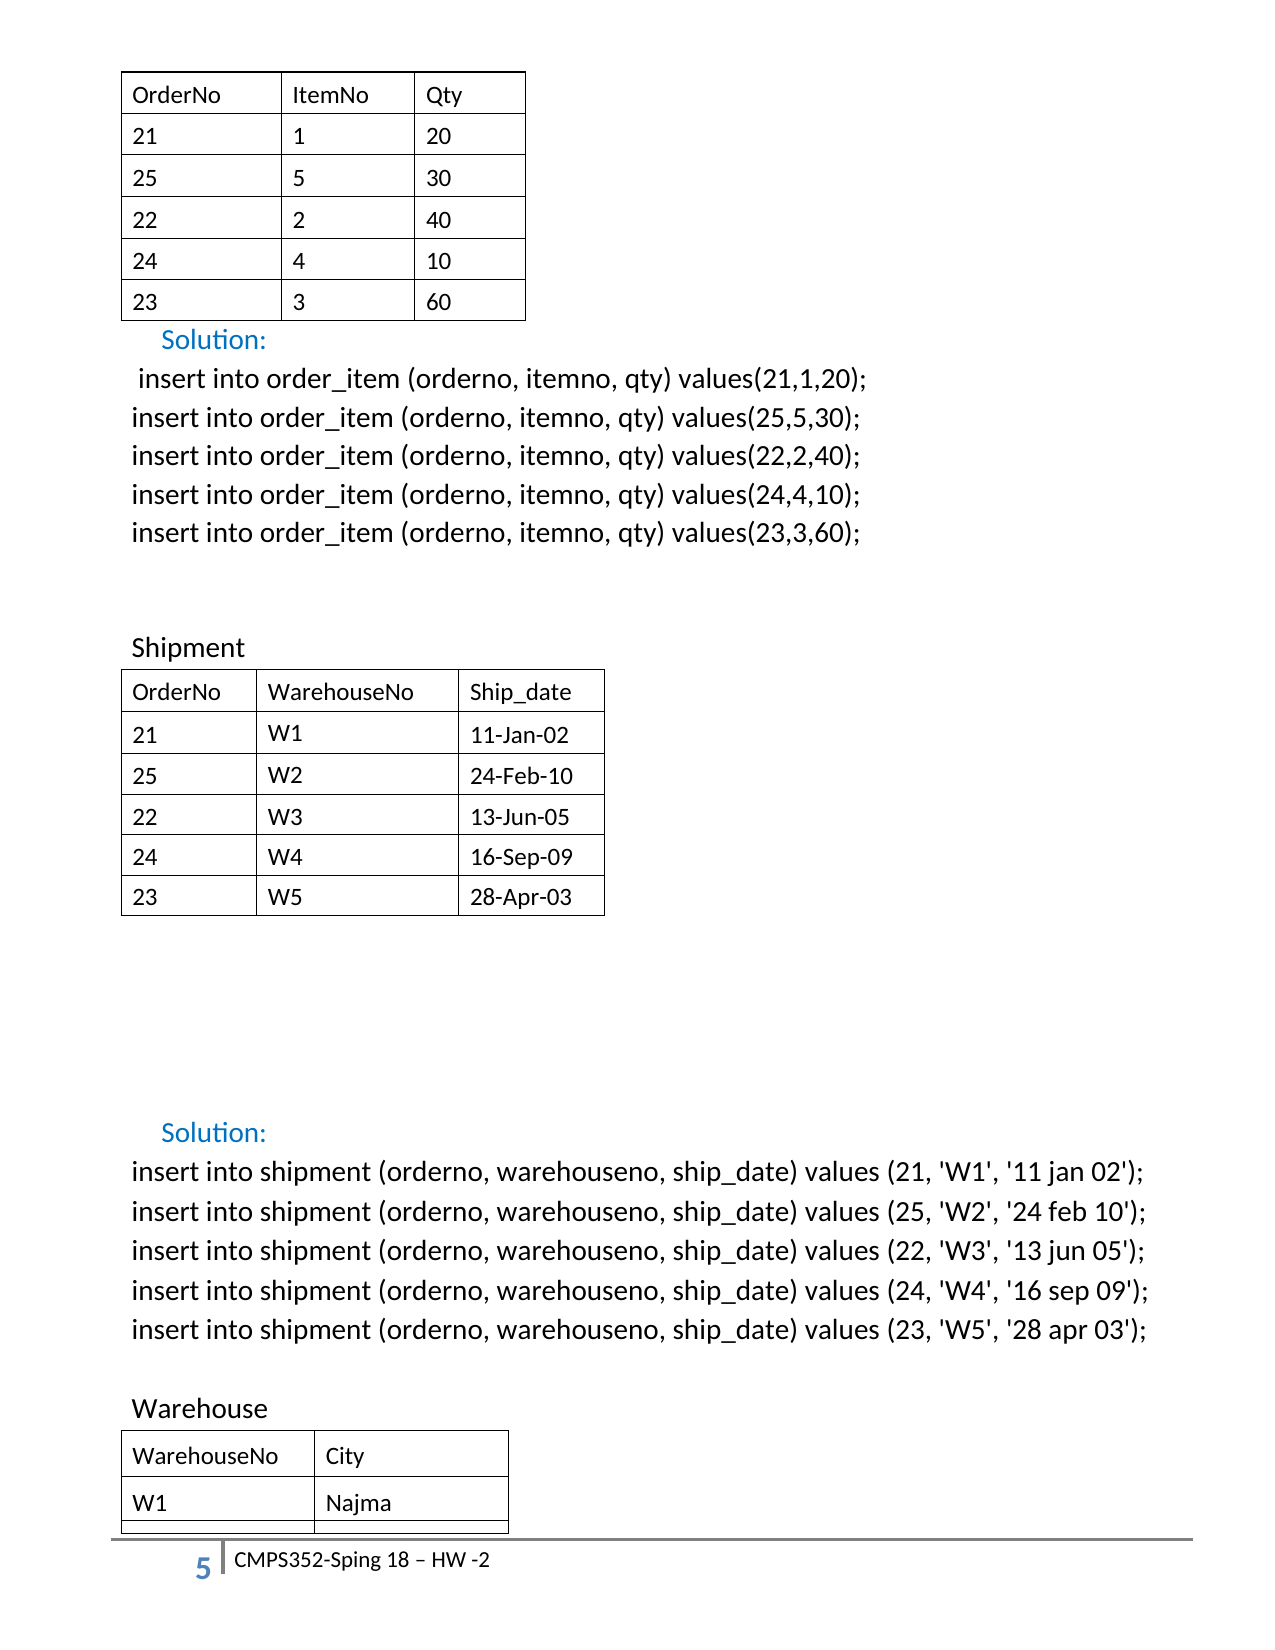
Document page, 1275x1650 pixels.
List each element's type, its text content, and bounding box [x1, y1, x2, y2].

table_cell W3 [257, 795, 458, 834]
table_cell W4 [257, 835, 458, 875]
table_cell 25 [122, 754, 256, 794]
table_cell 23 [122, 280, 281, 320]
text Warehouse [131, 1390, 1178, 1426]
text insert into shipment (orderno, warehouseno, ship_date) values (25, 'W2', '24 feb 10'); [131, 1193, 1178, 1228]
table_cell W2 [257, 754, 458, 794]
text insert into shipment (orderno, warehouseno, ship_date) values (23, 'W5', '28 apr 03'); [131, 1311, 1178, 1347]
text insert into order_item (orderno, itemno, qty) values(25,5,30); [131, 399, 1178, 434]
table_header City [315, 1431, 508, 1476]
text Solution: [161, 1114, 1178, 1149]
table_header Ship_date [459, 670, 604, 711]
table_header Qty [415, 73, 525, 113]
table_cell W1 [257, 712, 458, 752]
table_cell 22 [122, 197, 281, 238]
text insert into order_item (orderno, itemno, qty) values(23,3,60); [131, 514, 1178, 550]
text Solution: [161, 321, 1178, 357]
text insert into order_item (orderno, itemno, qty) values(21,1,20); [131, 360, 1178, 396]
table_header WarehouseNo [122, 1431, 314, 1476]
table_cell 24-Feb-10 [459, 754, 604, 794]
table_cell 3 [282, 280, 414, 320]
text insert into shipment (orderno, warehouseno, ship_date) values (21, 'W1', '11 jan 02'); [131, 1153, 1178, 1189]
table_cell Najma [315, 1477, 508, 1520]
table_cell 28-Apr-03 [459, 876, 604, 915]
table_cell 16-Sep-09 [459, 835, 604, 875]
table_cell 24 [122, 239, 281, 279]
table_cell 25 [122, 155, 281, 196]
text insert into order_item (orderno, itemno, qty) values(22,2,40); [131, 437, 1178, 473]
table_cell 21 [122, 712, 256, 752]
table_cell 23 [122, 876, 256, 915]
text insert into shipment (orderno, warehouseno, ship_date) values (24, 'W4', '16 sep 09'); [131, 1272, 1178, 1307]
table_header WarehouseNo [257, 670, 458, 711]
table_cell 60 [415, 280, 525, 320]
text insert into shipment (orderno, warehouseno, ship_date) values (22, 'W3', '13 jun 05'); [131, 1232, 1178, 1268]
table_cell 13-Jun-05 [459, 795, 604, 834]
table_cell 5 [282, 155, 414, 196]
table_cell 11-Jan-02 [459, 712, 604, 752]
table_cell 22 [122, 795, 256, 834]
table_cell 4 [282, 239, 414, 279]
table_cell 30 [415, 155, 525, 196]
table_cell 1 [282, 114, 414, 154]
table_cell W1 [122, 1477, 314, 1520]
table_header OrderNo [122, 73, 281, 113]
table_cell 2 [282, 197, 414, 238]
table_header ItemNo [282, 73, 414, 113]
text insert into order_item (orderno, itemno, qty) values(24,4,10); [131, 476, 1178, 511]
table_cell 21 [122, 114, 281, 154]
table_cell 24 [122, 835, 256, 875]
table_header OrderNo [122, 670, 256, 711]
table_cell 10 [415, 239, 525, 279]
text Shipment [131, 629, 1178, 665]
table_cell W5 [257, 876, 458, 915]
table_cell 20 [415, 114, 525, 154]
table_cell 40 [415, 197, 525, 238]
